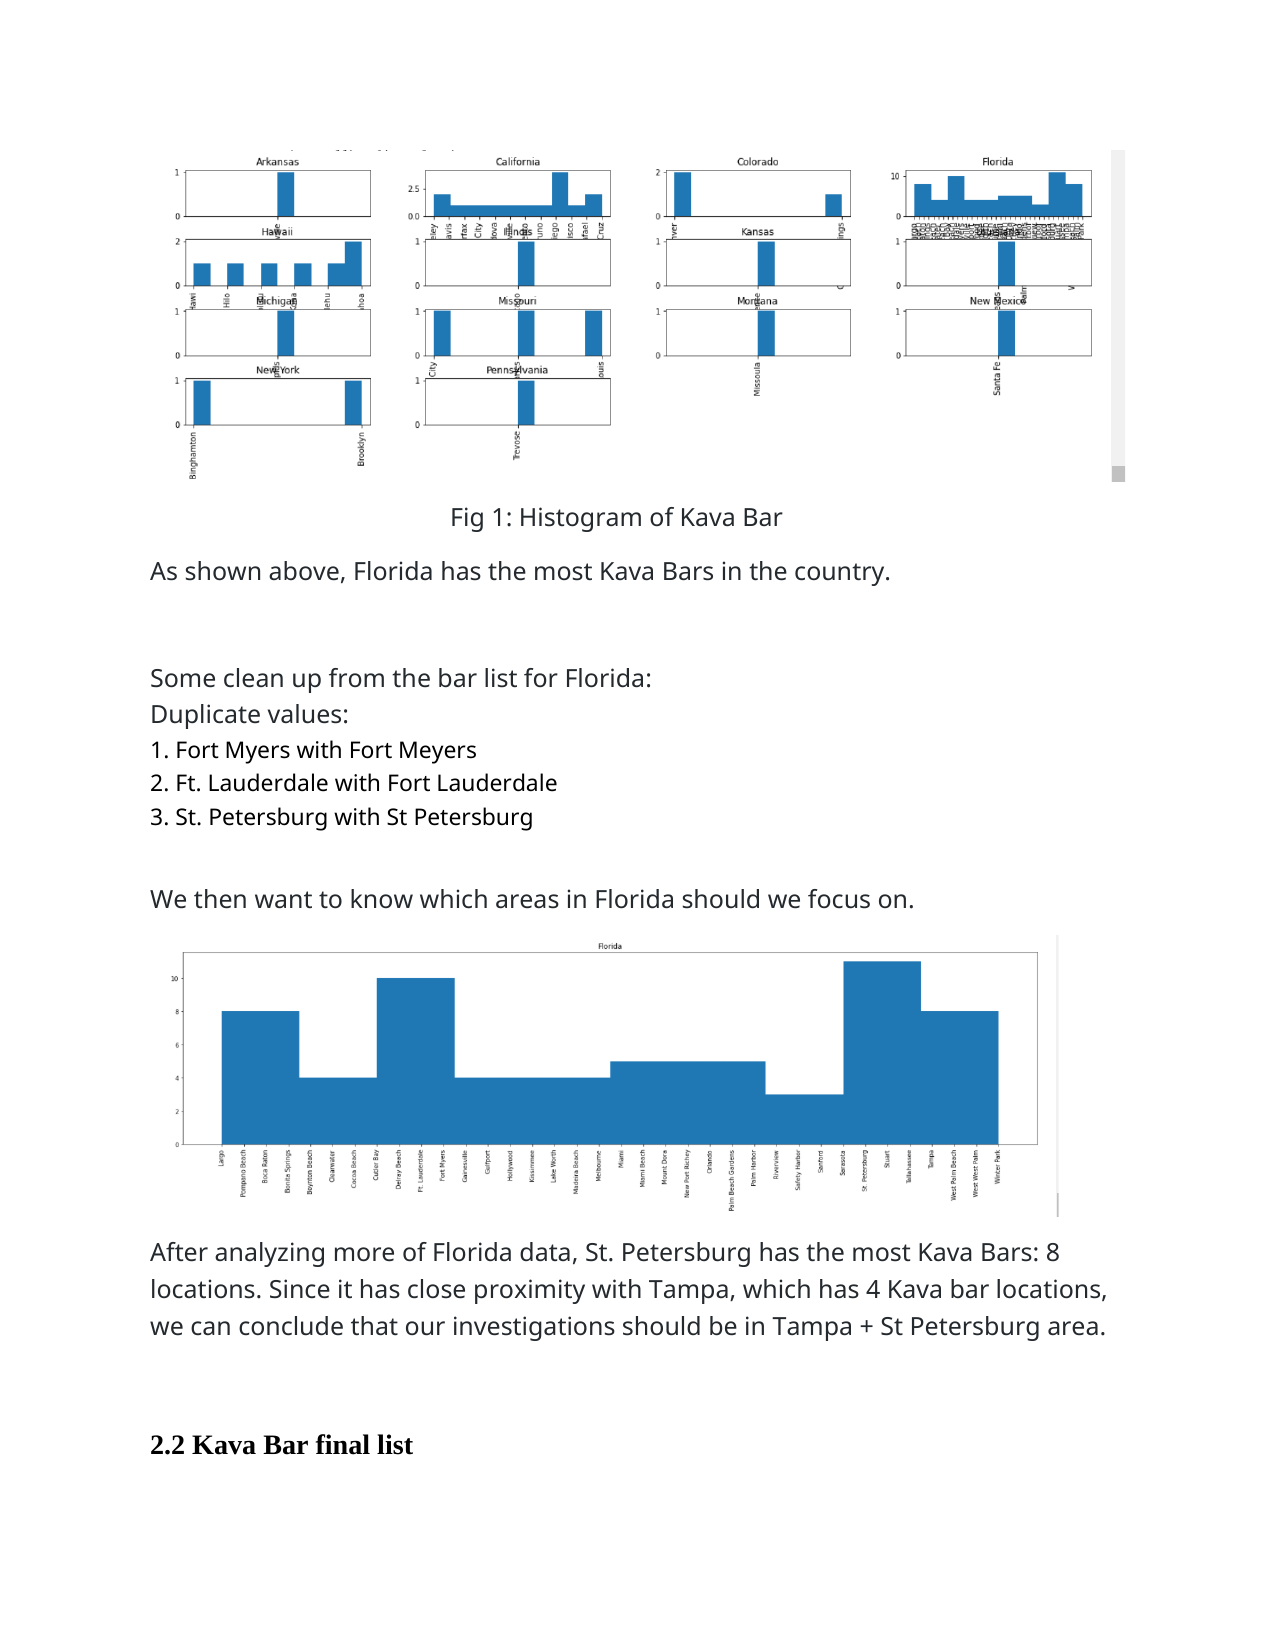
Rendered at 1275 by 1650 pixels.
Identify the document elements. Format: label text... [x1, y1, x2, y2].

picture [150, 935, 1059, 1217]
text Some clean up from the bar list for Florida: Duplicate values: 1. Fort Myers with Fort Meyers 2. Ft. Lauderdale with Fort Lauderdale 3. St. Petersburg with St Petersburg [150, 660, 1125, 863]
text After analyzing more of Florida data, St. Petersburg has the most Kava Bars: 8 locations. Since it has close proximity with Tampa, which has 4 Kava bar locations, we can conclude that our investigations should be in Tampa + St Petersburg area. [150, 1235, 1125, 1343]
text Fig 1: Histogram of Kava Bar [150, 500, 1125, 534]
subtitle 2.2 Kava Bar final list [150, 1428, 1125, 1460]
picture [150, 150, 1125, 482]
text As shown above, Florida has the most Kava Bars in the country. [150, 553, 1125, 587]
text We then want to know which areas in Florida should we focus on. [150, 881, 1125, 916]
